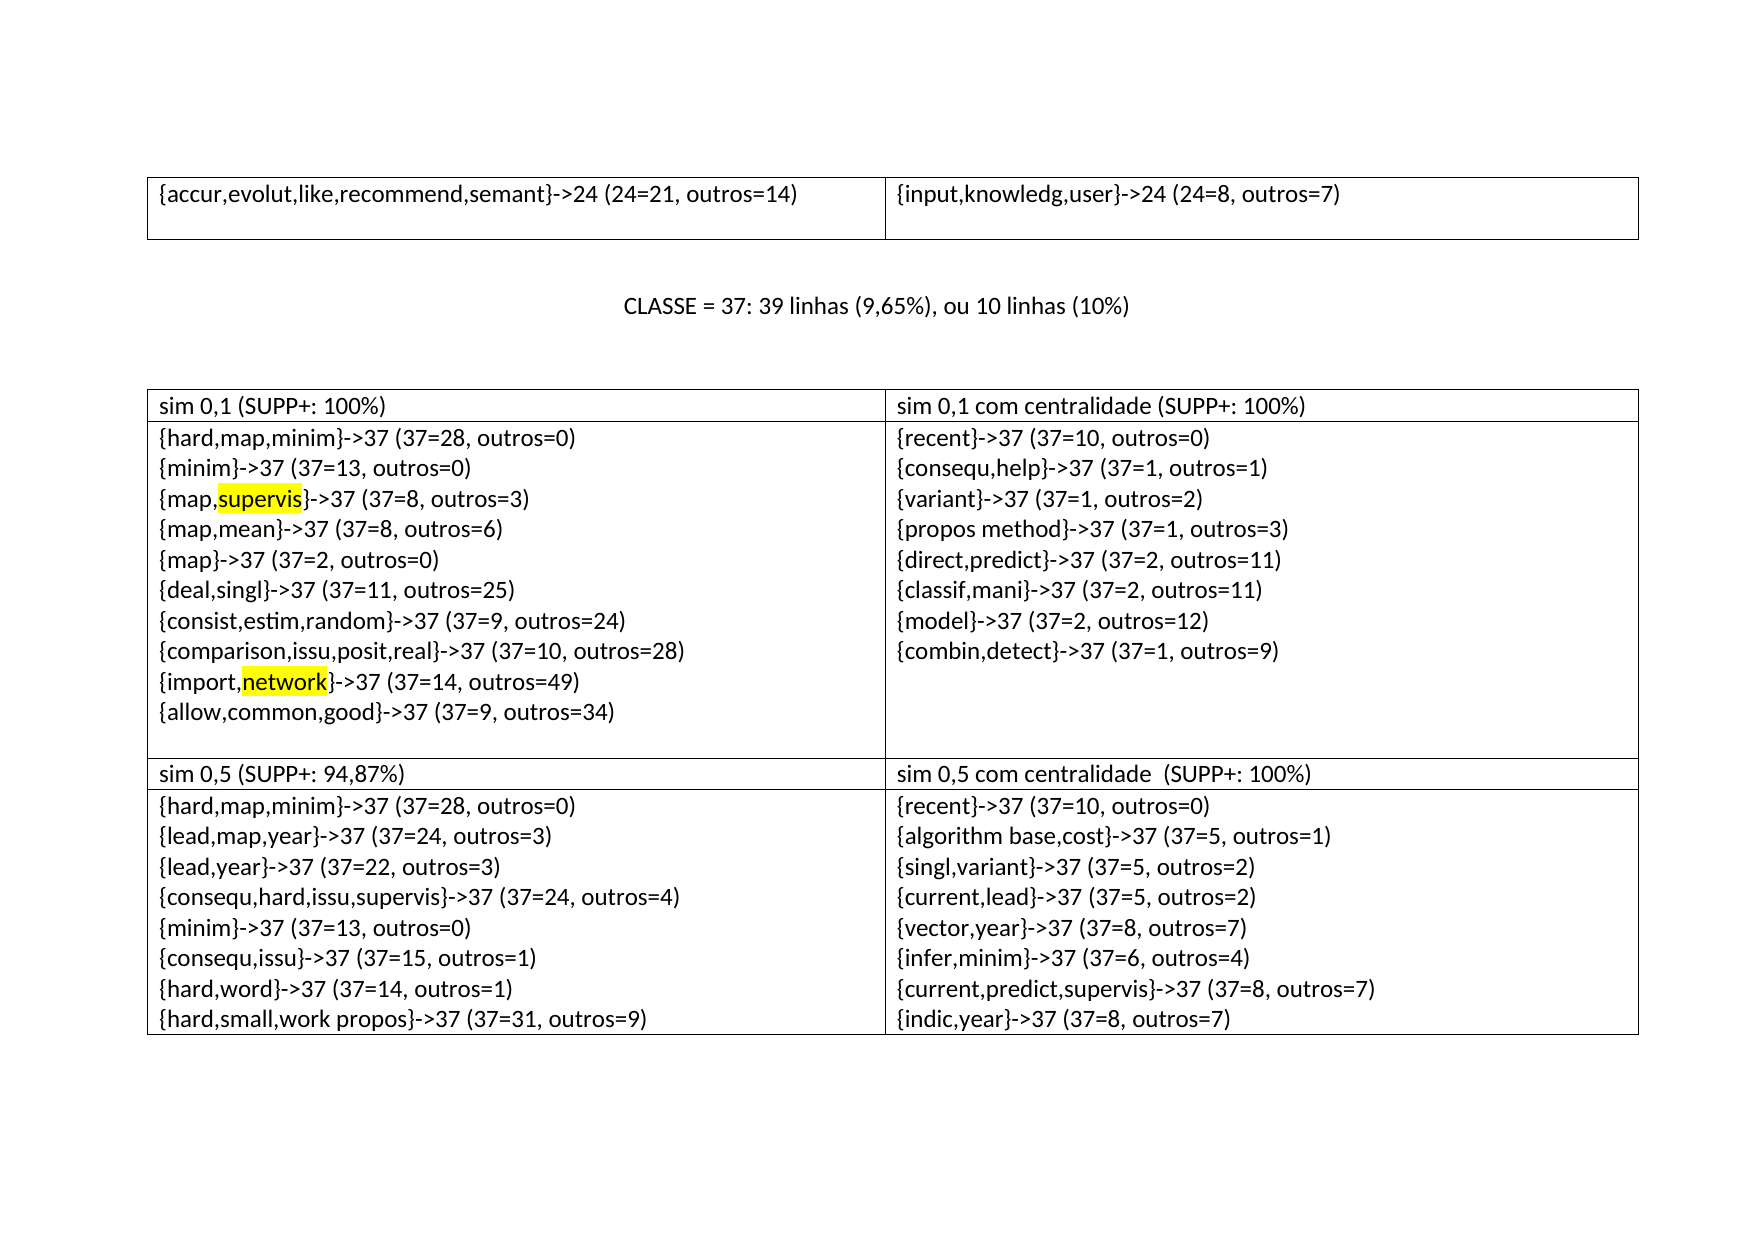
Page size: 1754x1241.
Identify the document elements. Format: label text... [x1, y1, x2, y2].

table_cell {recent}->37 (37=10, outros=0) {consequ,help}->37 (37=1, outros=1) {variant}->37 (37=1, outros=2) {propos method}->37 (37=1, outros=3) {direct,predict}->37 (37=2, outros=11) {classif,mani}->37 (37=2, outros=11) {model}->37 (37=2, outros=12) {combin,detect}->37 (37=1, outros=9) [886, 422, 1638, 757]
table_cell sim 0,5 com centralidade (SUPP+: 100%) [886, 759, 1638, 789]
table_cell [886, 790, 1638, 1034]
table_cell {hard,map,minim}->37 (37=28, outros=0) {minim}->37 (37=13, outros=0) {map,supervis}->37 (37=8, outros=3) {map,mean}->37 (37=8, outros=6) {map}->37 (37=2, outros=0) {deal,singl}->37 (37=11, outros=25) {consist,estim,random}->37 (37=9, outros=24) {comparison,issu,posit,real}->37 (37=10, outros=28) {import,network}->37 (37=14, outros=49) {allow,common,good}->37 (37=9, outros=34) [148, 422, 885, 757]
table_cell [886, 178, 1638, 239]
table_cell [148, 790, 885, 1034]
table_cell sim 0,5 (SUPP+: 94,87%) [148, 759, 885, 789]
table_header sim 0,1 (SUPP+: 100%) [148, 390, 885, 421]
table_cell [148, 178, 885, 239]
table_header sim 0,1 com centralidade (SUPP+: 100%) [886, 390, 1638, 421]
text CLASSE = 37: 39 linhas (9,65%), ou 10 linhas (10%) [148, 290, 1606, 320]
